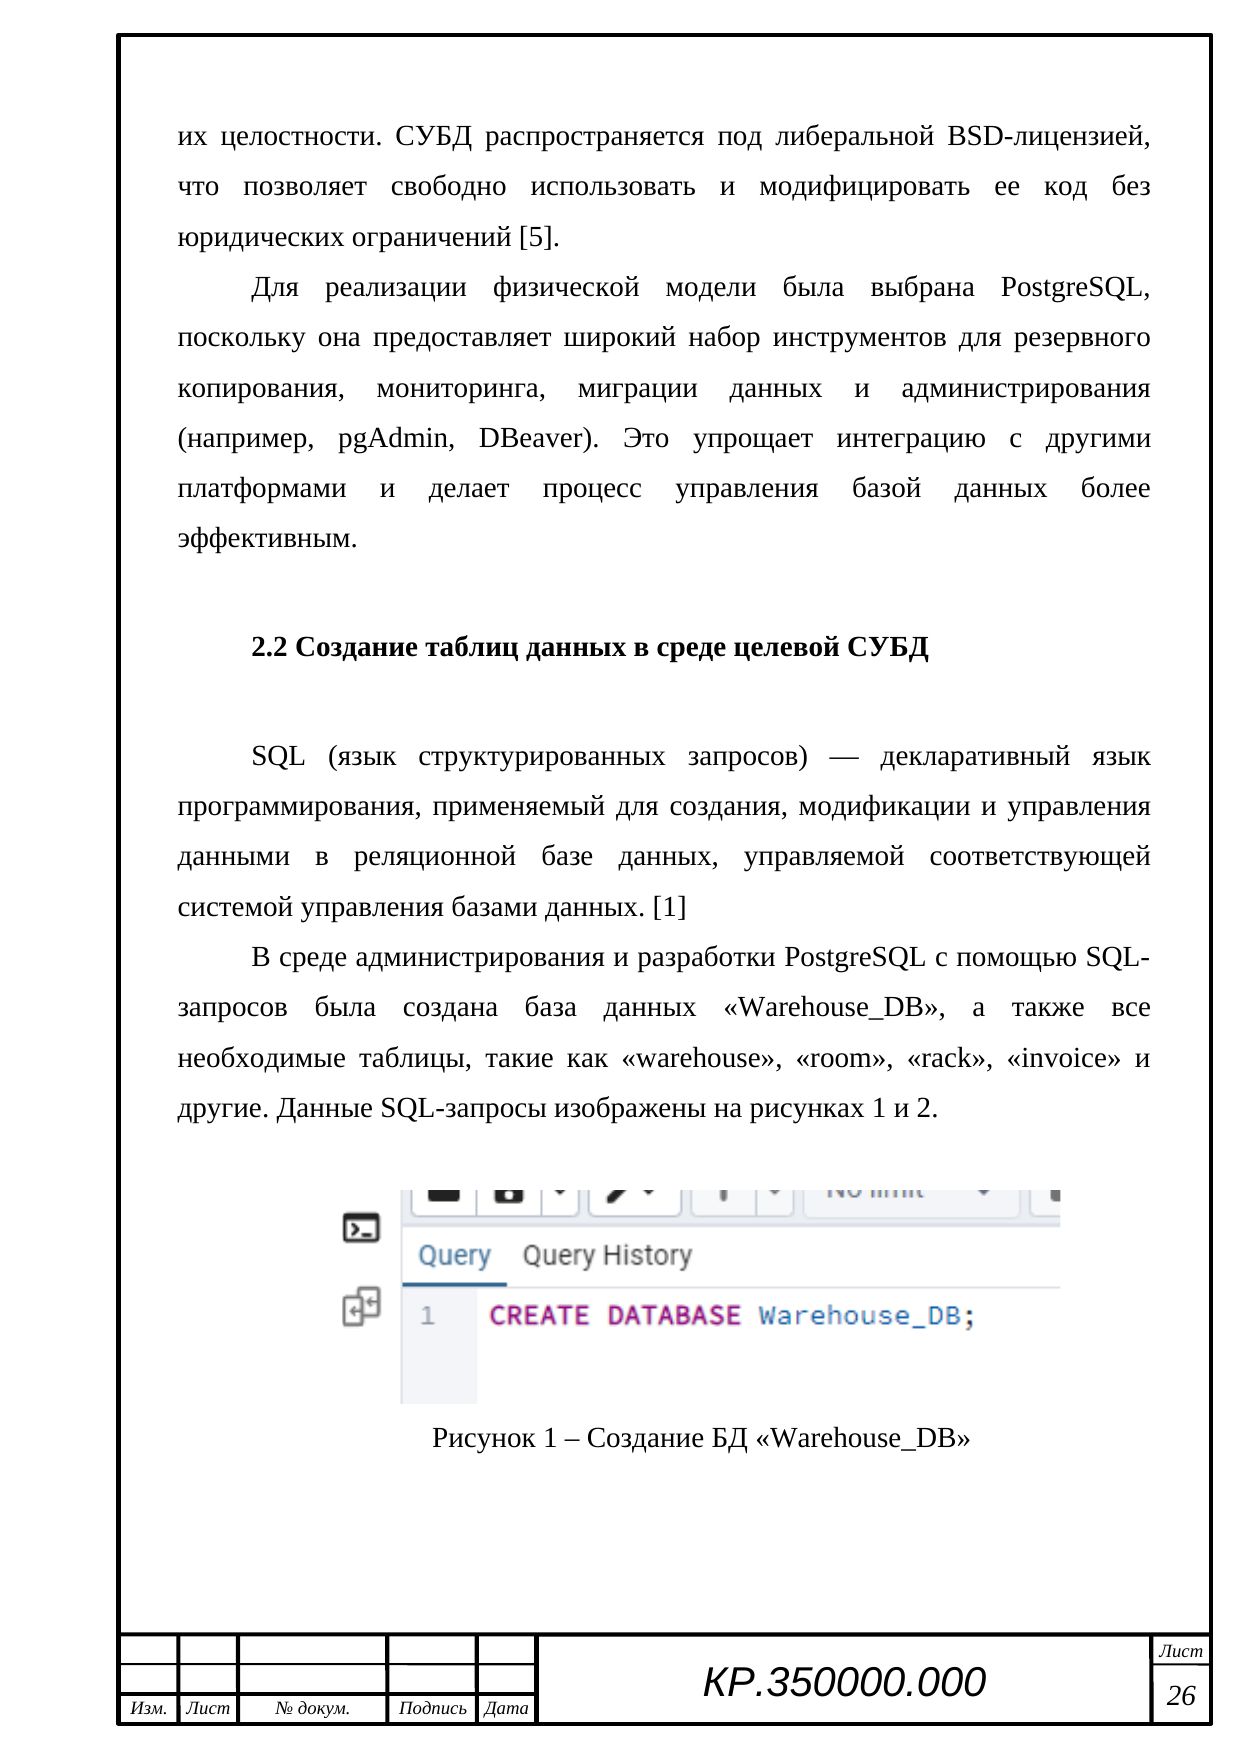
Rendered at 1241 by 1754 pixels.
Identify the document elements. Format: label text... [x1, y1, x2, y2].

text Для реализации физической модели была выбрана PostgreSQL, поскольку она предоставляет широкий набор инструментов для резервного копирования, мониторинга, миграции данных и администрирования (например, pgAdmin, DBeaver). Это упрощает интеграцию с другими платформами и делает процесс управления базой данных более эффективным. [177, 269, 1152, 554]
text SQL (язык структурированных запросов) — декларативный язык программирования, применяемый для создания, модификации и управления данными в реляционной базе данных, управляемой соответствующей системой управления базами данных. [1] [177, 738, 1152, 922]
text В среде администрирования и разработки PostgreSQL с помощью SQL-запросов была создана база данных «Warehouse_DB», а также все необходимые таблицы, такие как «warehouse», «room», «rack», «invoice» и другие. Данные SQL-запросы изображены на рисунках 1 и 2. [177, 939, 1152, 1124]
subtitle 2.2 Создание таблиц данных в среде целевой СУБД [177, 629, 1152, 663]
text Рисунок 1 – Создание БД «Warehouse_DB» [177, 1420, 1152, 1453]
picture [342, 1190, 1061, 1404]
